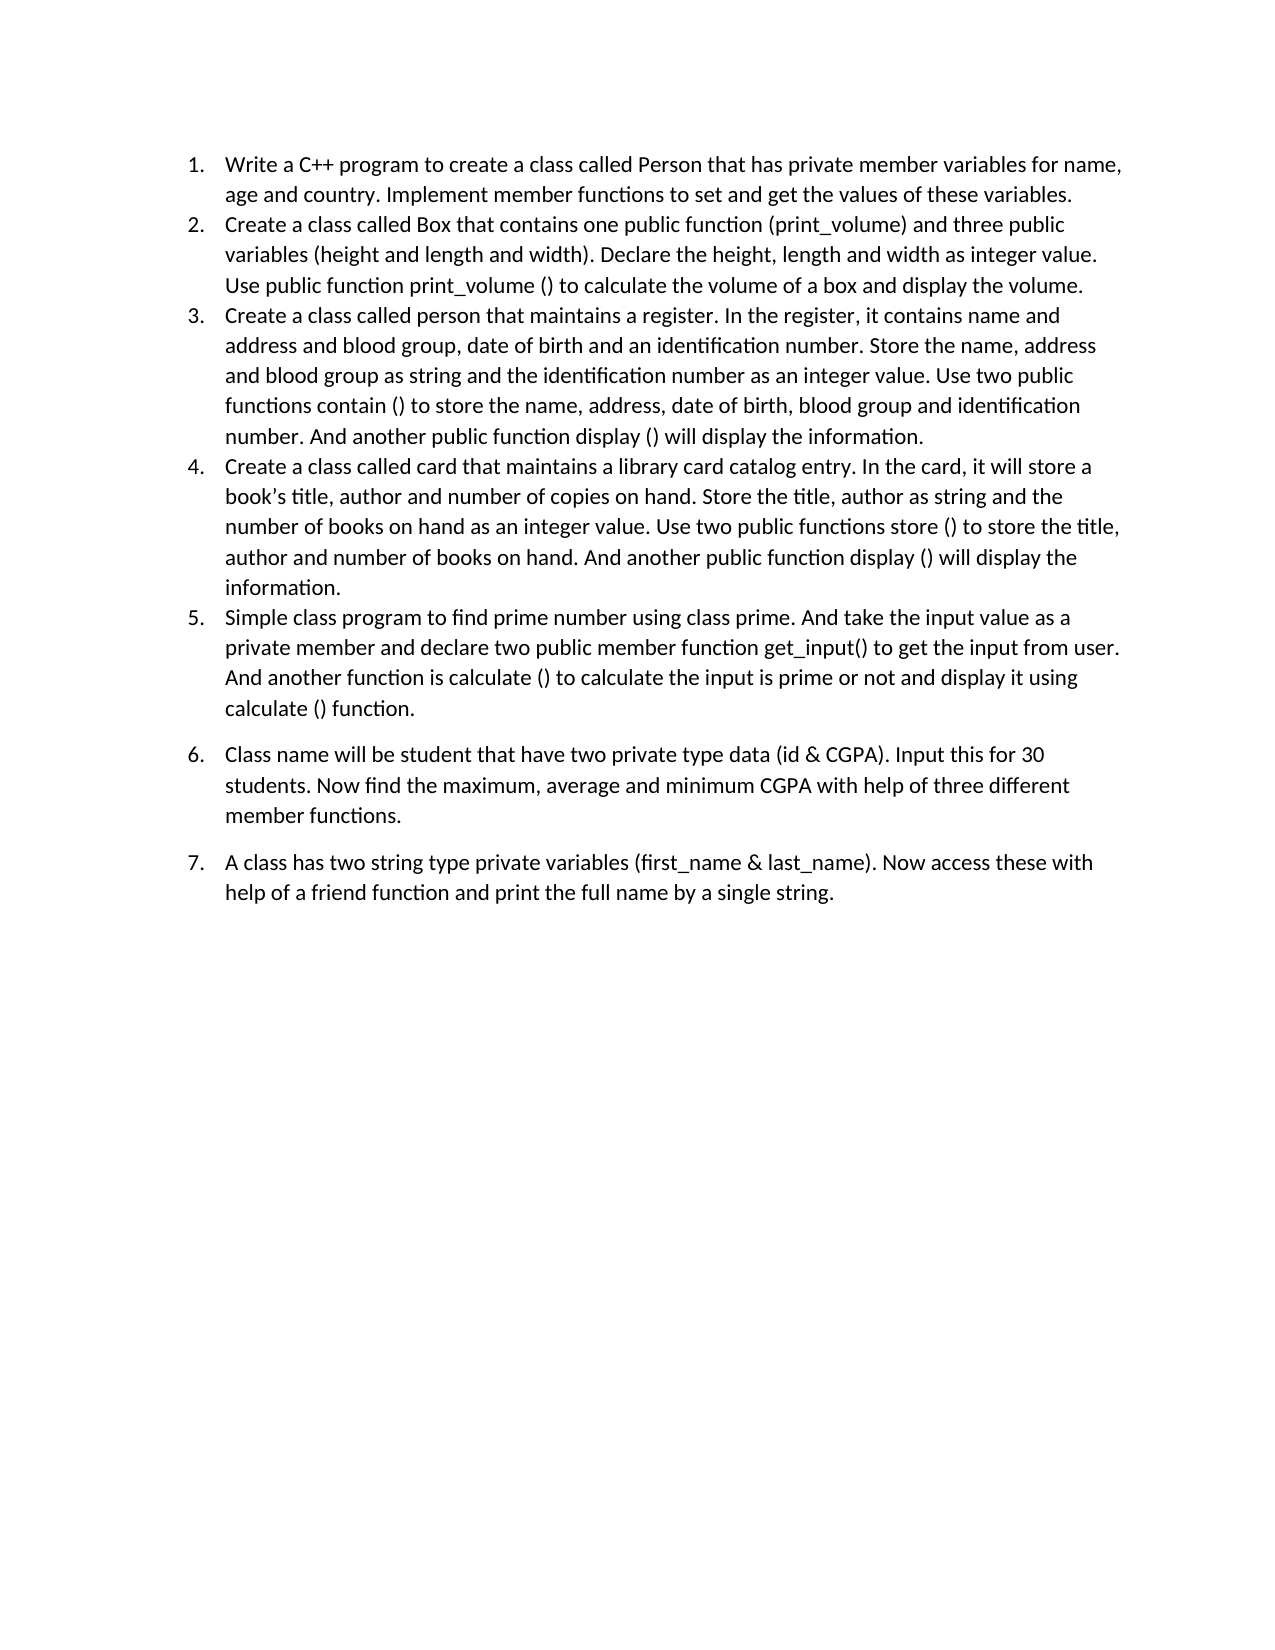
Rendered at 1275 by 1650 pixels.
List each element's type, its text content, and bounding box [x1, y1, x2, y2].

list Write a C++ program to create a class called Person that has private member variables for name, age and country. Implement member functions to set and get the values of these variables. [187, 150, 1125, 208]
list Simple class program to find prime number using class prime. And take the input value as a private member and declare two public member function get_input() to get the input from user. And another function is calculate () to calculate the input is prime or not and display it using calculate () function. [187, 603, 1125, 722]
list Create a class called Box that contains one public function (print_volume) and three public variables (height and length and width). Declare the height, length and width as integer value. Use public function print_volume () to calculate the volume of a box and display the volume. [187, 210, 1125, 299]
list Create a class called person that maintains a register. In the register, it contains name and address and blood group, date of birth and an identification number. Store the name, address and blood group as string and the identification number as an integer value. Use two public functions contain () to store the name, address, date of birth, blood group and identification number. And another public function display () will display the information. [187, 301, 1125, 450]
list Class name will be student that have two private type data (id & CGPA). Input this for 30 students. Now find the maximum, average and minimum CGPA with help of three different member functions. [187, 741, 1125, 829]
list A class has two string type private variables (first_name & last_name). Now access these with help of a friend function and print the full name by a single string. [187, 848, 1125, 906]
list Create a class called card that maintains a library card catalog entry. In the card, it will store a book’s title, author and number of copies on hand. Store the title, author as string and the number of books on hand as an integer value. Use two public functions store () to store the title, author and number of books on hand. And another public function display () will display the information. [187, 452, 1125, 601]
